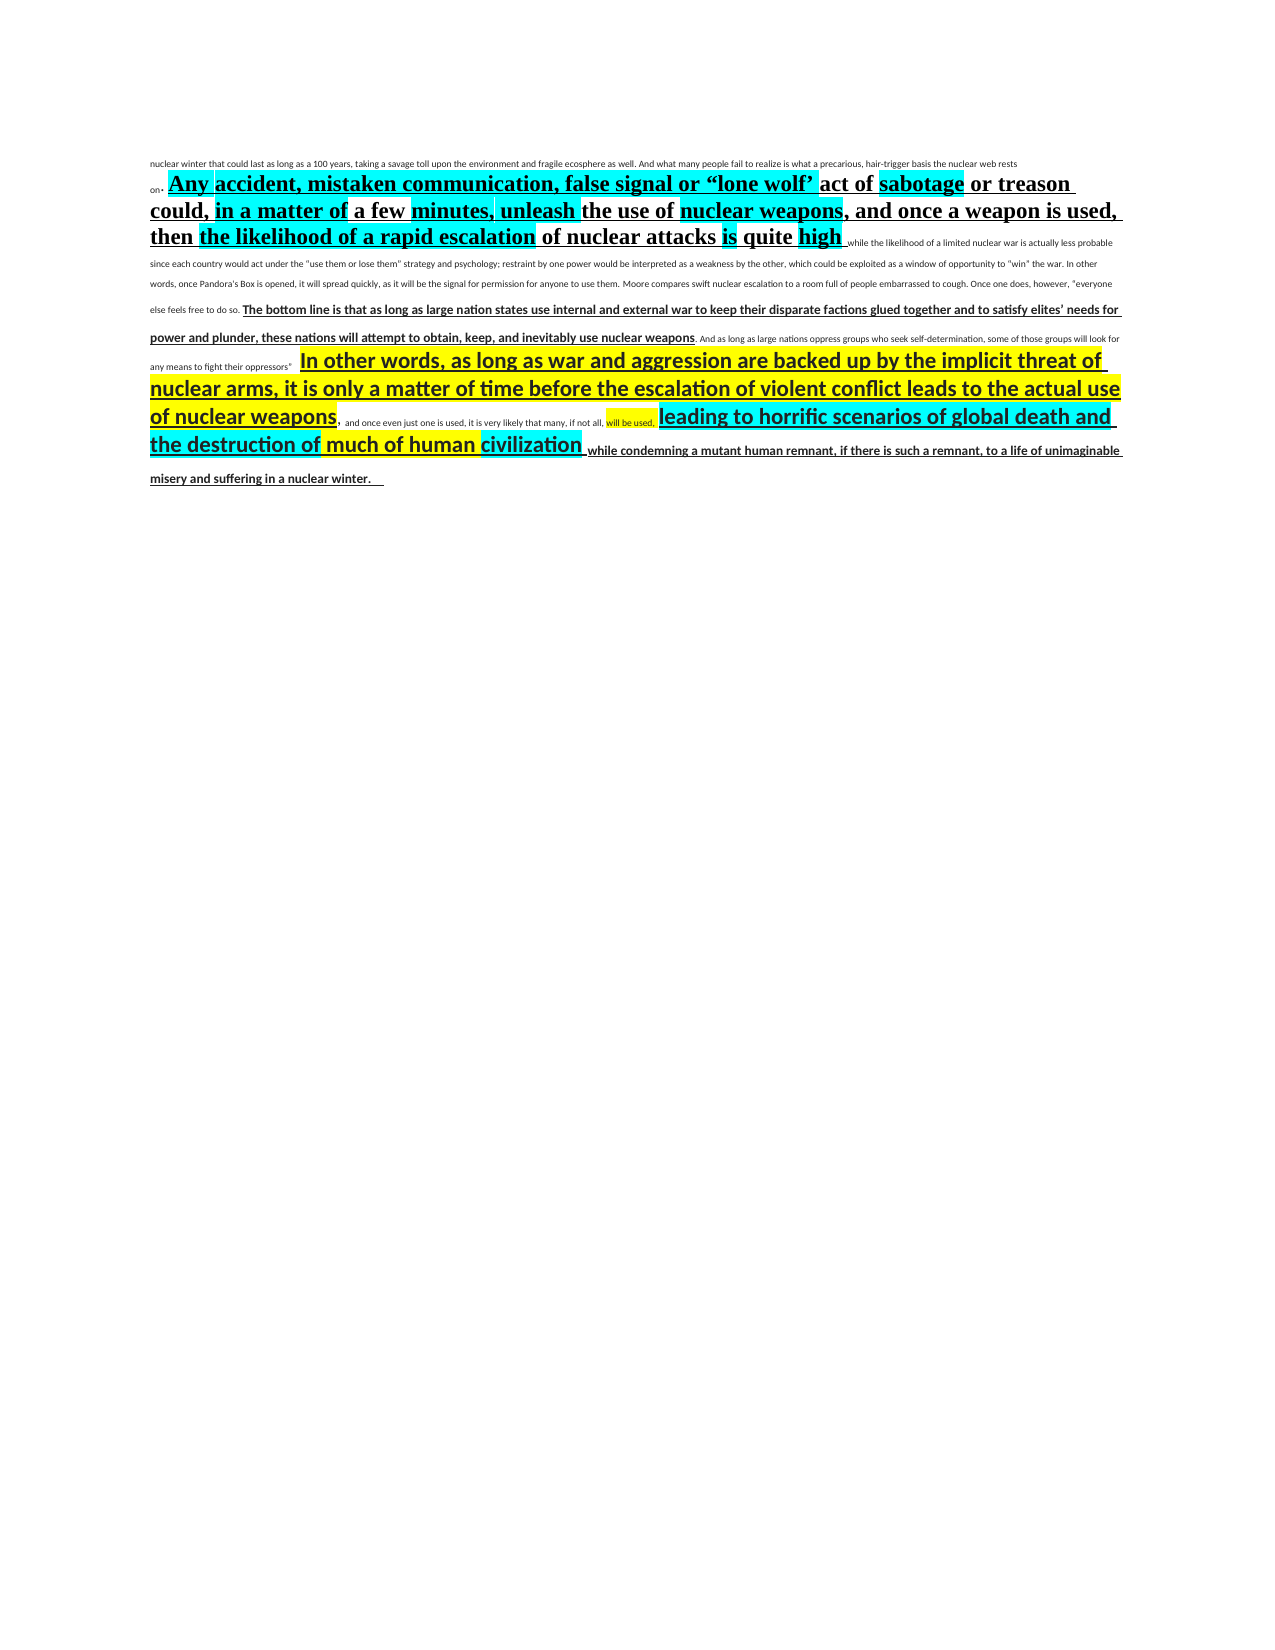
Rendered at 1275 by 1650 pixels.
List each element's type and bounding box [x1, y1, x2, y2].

text [150, 150, 1125, 487]
